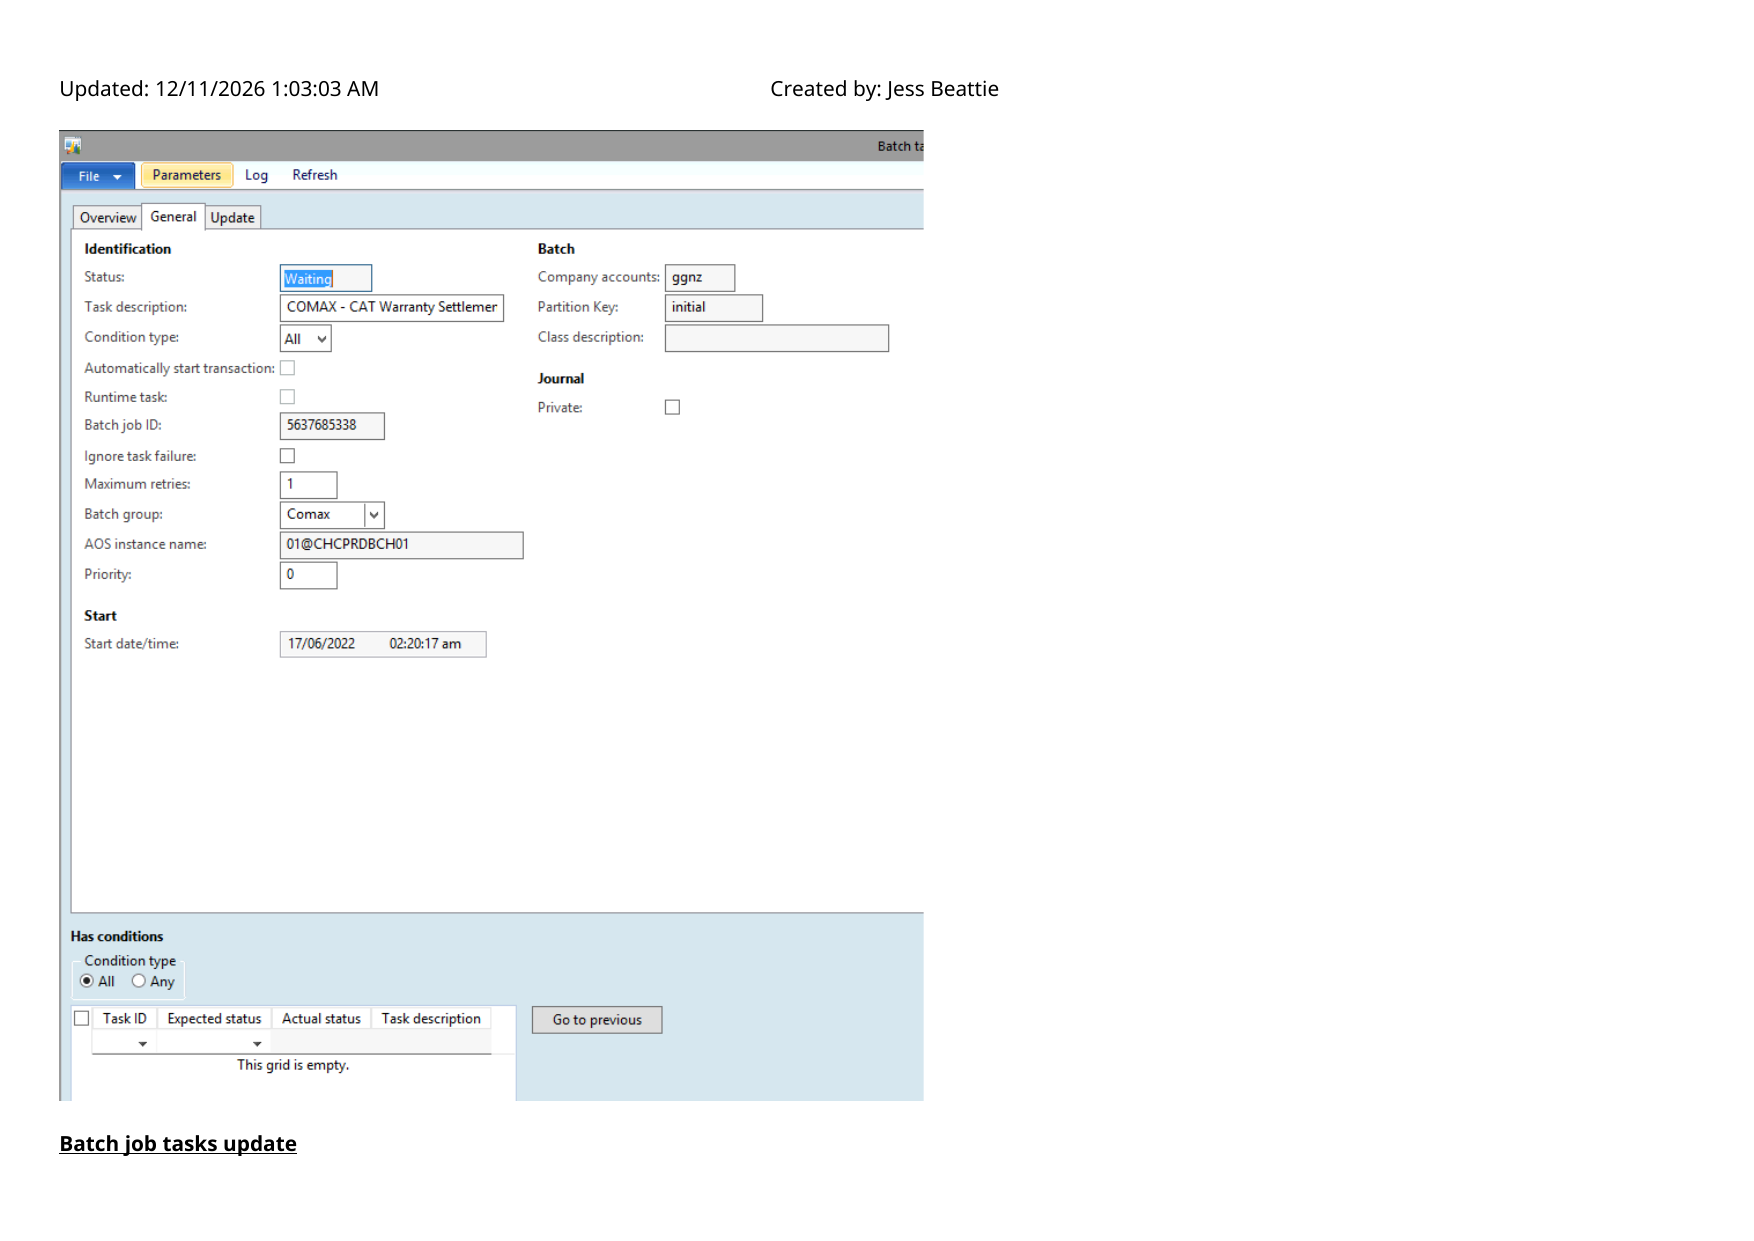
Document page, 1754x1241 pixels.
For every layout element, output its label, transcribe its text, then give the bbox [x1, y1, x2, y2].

picture [59, 130, 924, 1101]
text Batch job tasks update [59, 1129, 1695, 1157]
